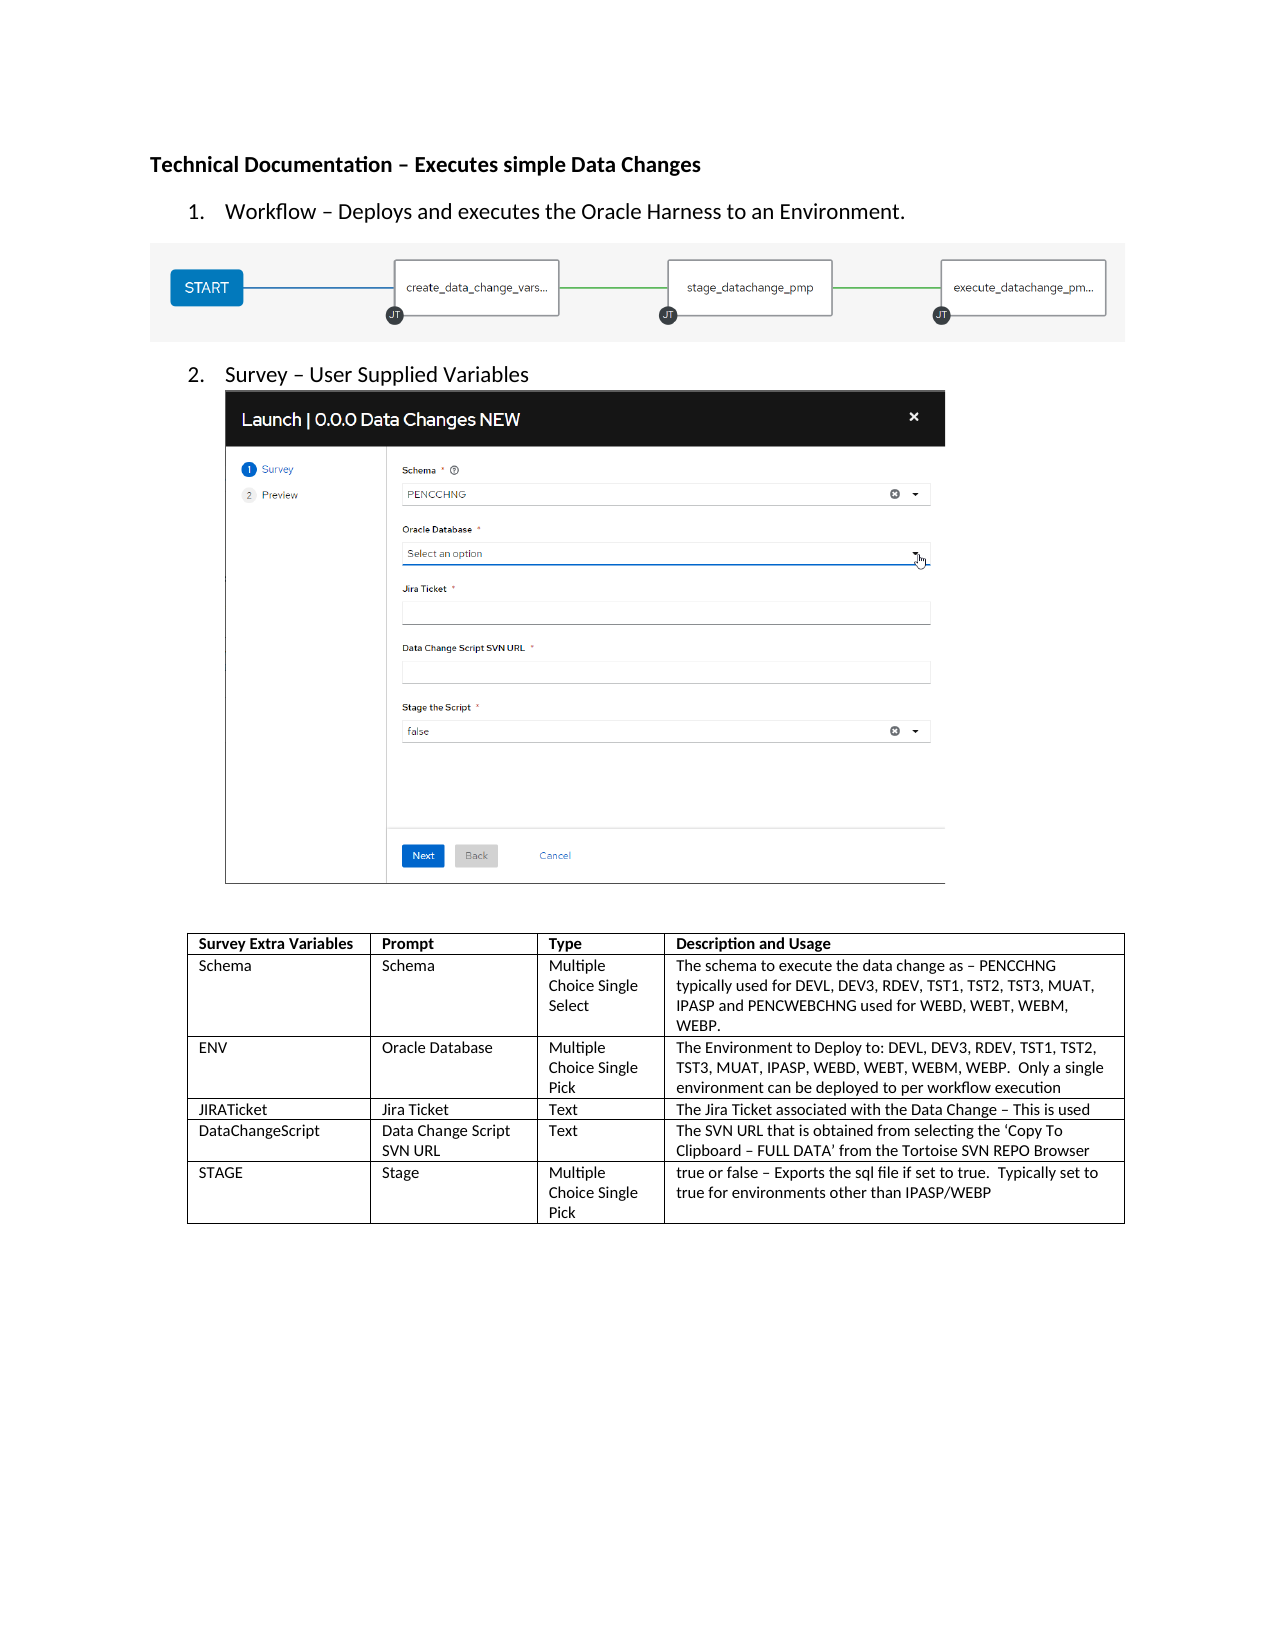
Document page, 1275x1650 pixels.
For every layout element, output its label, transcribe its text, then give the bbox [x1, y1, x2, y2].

list Workflow – Deploys and executes the Oracle Harness to an Environment. [187, 197, 1125, 225]
table_cell JIRATicket [188, 1099, 370, 1119]
table_cell ENV [188, 1037, 370, 1098]
table_header Type [538, 934, 664, 954]
picture [150, 243, 1125, 342]
table_cell Oracle Database [371, 1037, 537, 1098]
table_cell Data Change Script SVN URL [371, 1120, 537, 1161]
table_cell true or false – Exports the sql file if set to true. Typically set to true for environments other than IPASP/WEBP [665, 1162, 1124, 1223]
table_cell Multiple Choice Single Select [538, 955, 664, 1036]
table_cell The SVN URL that is obtained from selecting the ‘Copy To Clipboard – FULL DATA’ from the Tortoise SVN REPO Browser [665, 1120, 1124, 1161]
table_cell STAGE [188, 1162, 370, 1223]
table_cell Stage [371, 1162, 537, 1223]
table_cell Jira Ticket [371, 1099, 537, 1119]
picture [225, 390, 946, 884]
table_cell Text [538, 1099, 664, 1119]
table_cell Schema [188, 955, 370, 1036]
table_header Prompt [371, 934, 537, 954]
table_cell DataChangeScript [188, 1120, 370, 1161]
table_cell Text [538, 1120, 664, 1161]
table_header Survey Extra Variables [188, 934, 370, 954]
table_cell The schema to execute the data change as – PENCCHNG typically used for DEVL, DEV3, RDEV, TST1, TST2, TST3, MUAT, IPASP and PENCWEBCHNG used for WEBD, WEBT, WEBM, WEBP. [665, 955, 1124, 1036]
table_cell Multiple Choice Single Pick [538, 1037, 664, 1098]
text Technical Documentation – Executes simple Data Changes [150, 150, 1125, 178]
table_header Description and Usage [665, 934, 1124, 954]
table_cell Multiple Choice Single Pick [538, 1162, 664, 1223]
table_cell The Jira Ticket associated with the Data Change – This is used [665, 1099, 1124, 1119]
list Survey – User Supplied Variables [187, 361, 1125, 388]
table_cell The Environment to Deploy to: DEVL, DEV3, RDEV, TST1, TST2, TST3, MUAT, IPASP, WEBD, WEBT, WEBM, WEBP. Only a single environment can be deployed to per workflow execution [665, 1037, 1124, 1098]
table_cell Schema [371, 955, 537, 1036]
